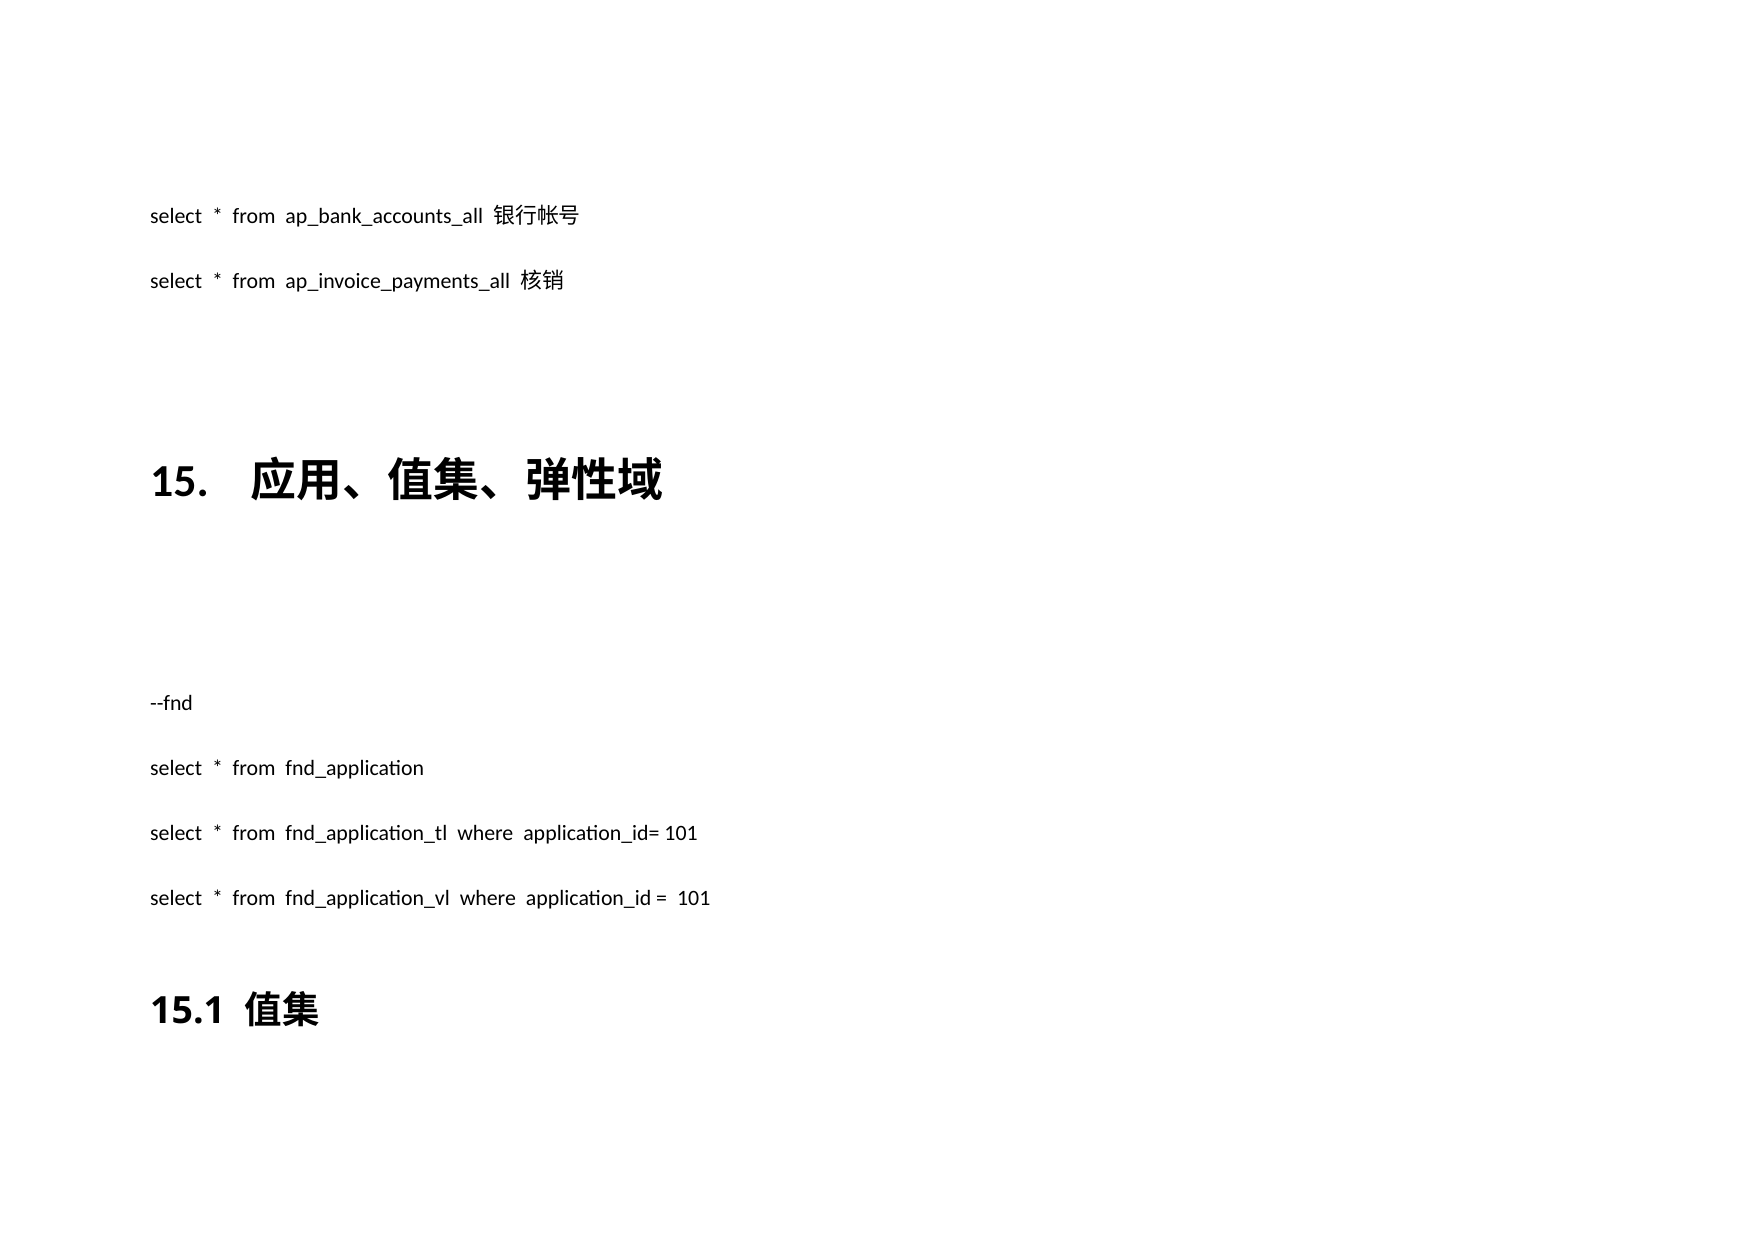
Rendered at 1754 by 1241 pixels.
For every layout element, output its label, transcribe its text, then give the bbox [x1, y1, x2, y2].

text --fnd [150, 686, 1604, 718]
text select * from fnd_application_tl where application_id= 101 [150, 816, 1604, 848]
text select * from fnd_application_vl where application_id = 101 [150, 881, 1604, 913]
text select * from ap_bank_accounts_all 银行帐号 [150, 198, 1604, 230]
text select * from ap_invoice_payments_all 核销 [150, 263, 1604, 295]
text select * from fnd_application [150, 751, 1604, 783]
subtitle 15.1 值集 [150, 975, 1604, 1040]
subtitle 15. 应用、值集、弹性域 [150, 428, 1604, 526]
